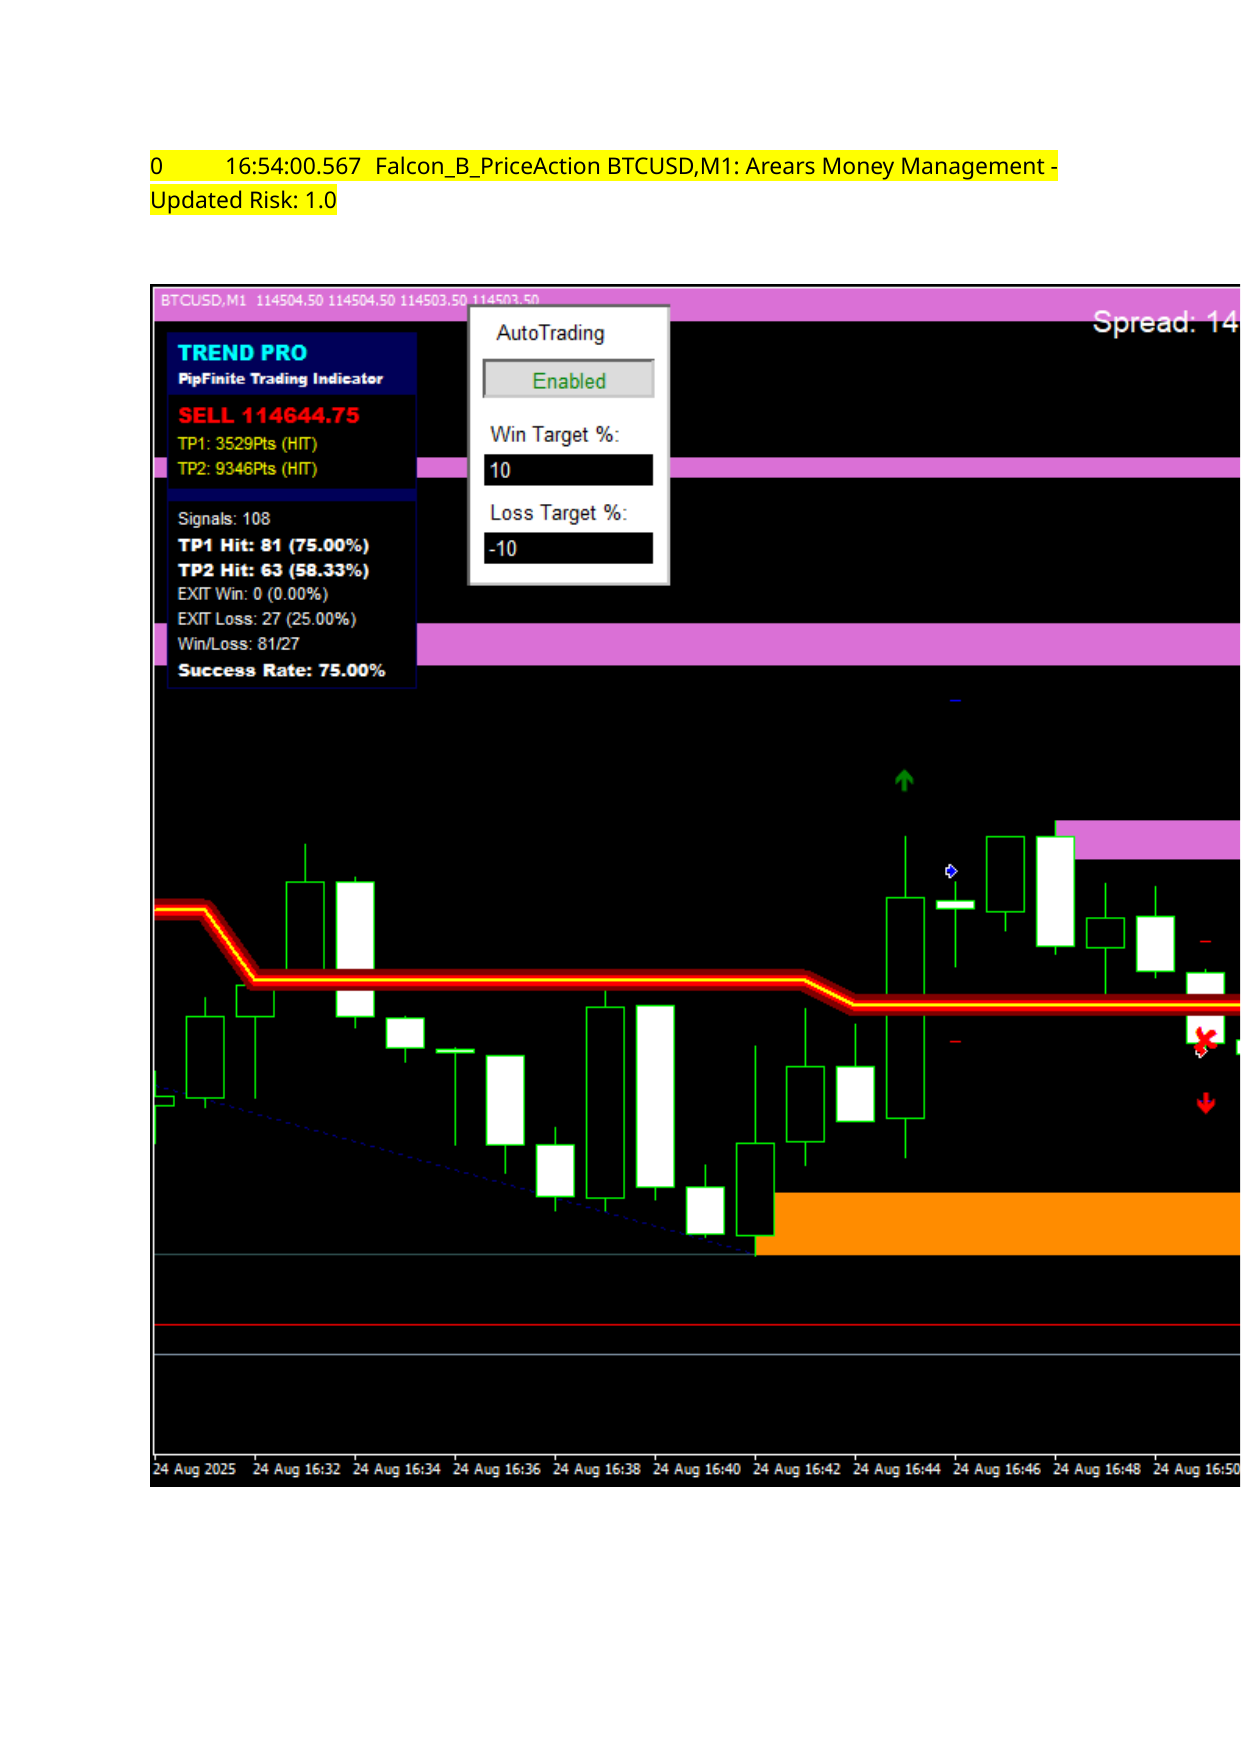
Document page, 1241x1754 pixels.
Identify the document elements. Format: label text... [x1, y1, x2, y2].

picture [150, 284, 1241, 1487]
text 0 16:54:00.567 Falcon_B_PriceAction BTCUSD,M1: Arears Money Management - Updated Risk: 1.0 [150, 150, 1090, 215]
